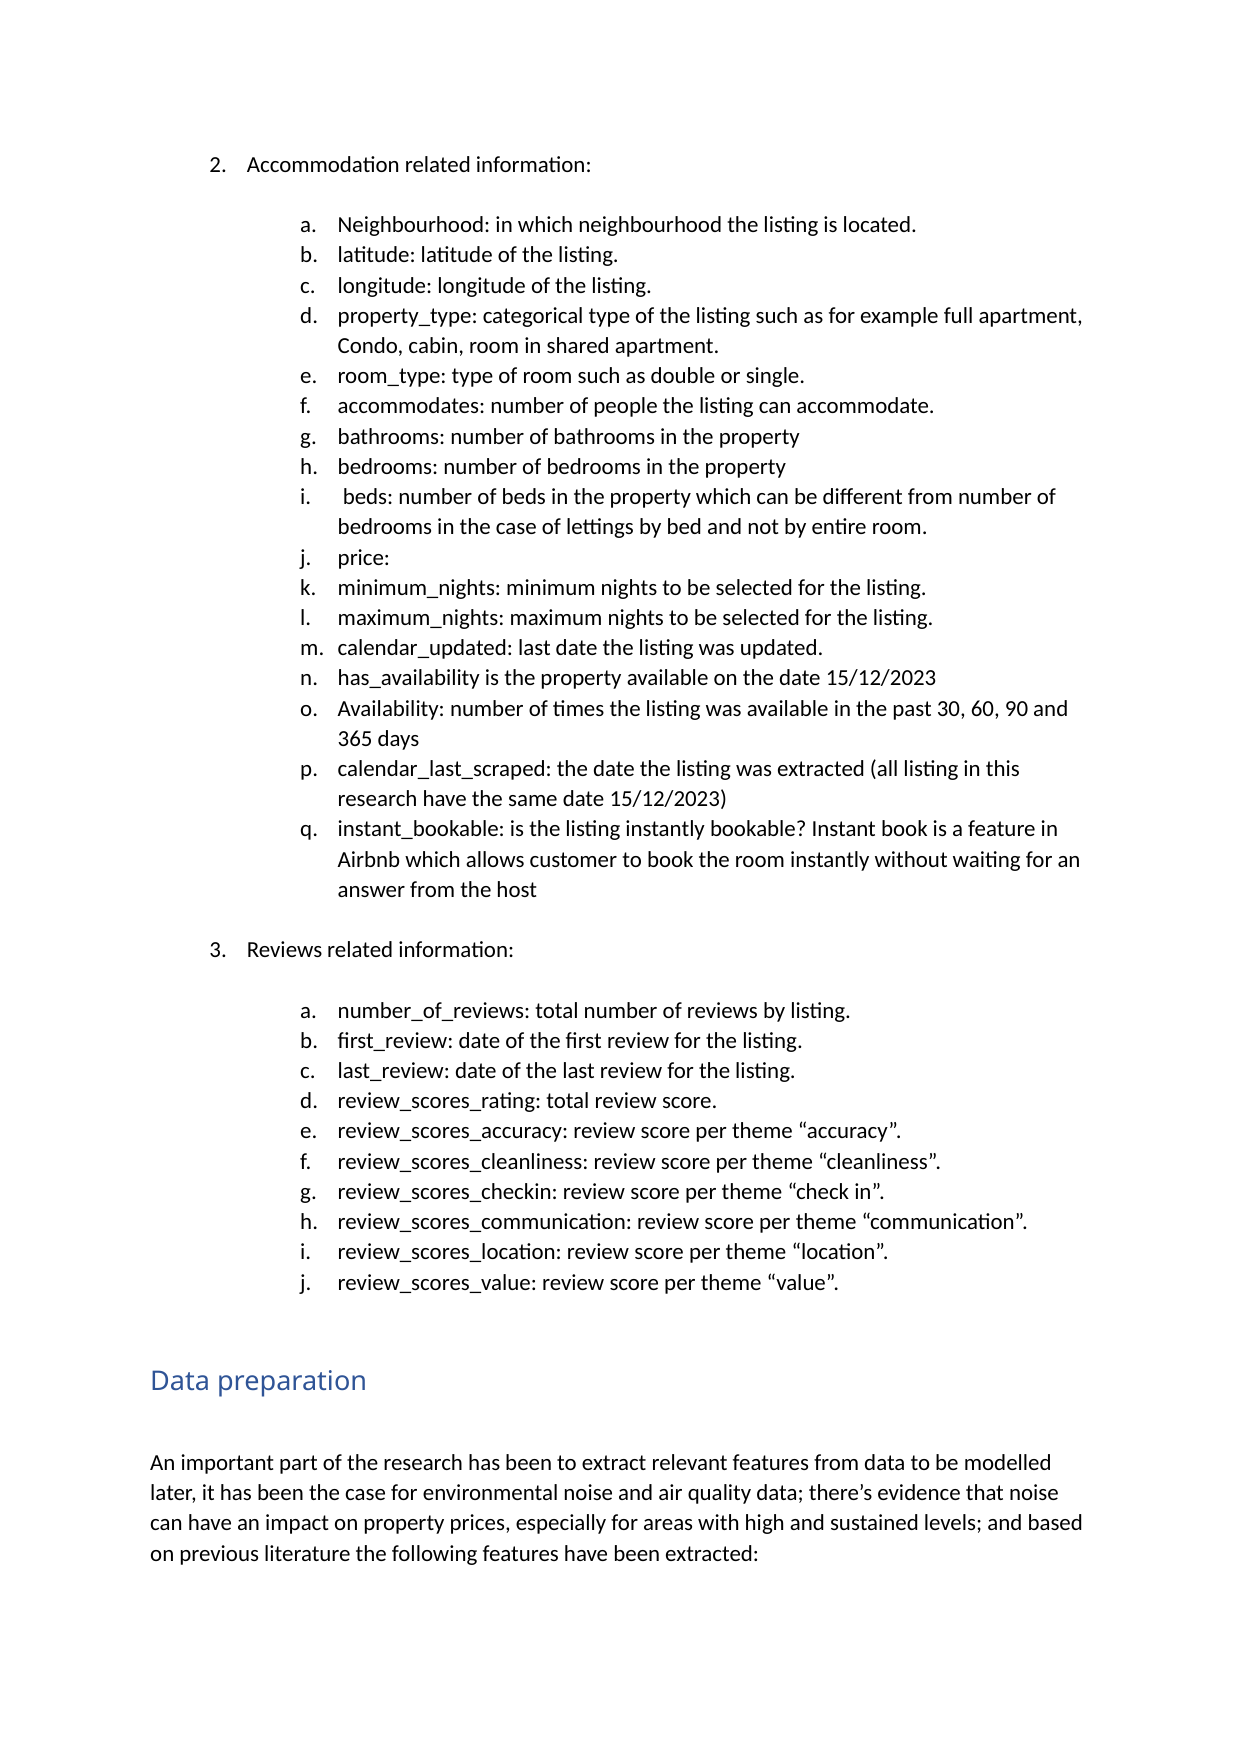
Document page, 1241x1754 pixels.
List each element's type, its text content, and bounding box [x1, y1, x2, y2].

list Reviews related information: [209, 935, 1090, 994]
list Accommodation related information: [209, 150, 1090, 208]
list room_type: type of room such as double or single. [300, 361, 1090, 389]
list calendar_updated: last date the listing was updated. [300, 633, 1090, 661]
list bathrooms: number of bathrooms in the property [300, 422, 1090, 450]
list maximum_nights: maximum nights to be selected for the listing. [300, 603, 1090, 631]
subtitle Data preparation [150, 1361, 1090, 1398]
list calendar_last_scraped: the date the listing was extracted (all listing in this research have the same date 15/12/2023) [300, 754, 1090, 812]
list price: [300, 543, 1090, 571]
list review_scores_accuracy: review score per theme “accuracy”. [300, 1117, 1090, 1145]
list minimum_nights: minimum nights to be selected for the listing. [300, 573, 1090, 601]
list instant_bookable: is the listing instantly bookable? Instant book is a feature in Airbnb which allows customer to book the room instantly without waiting for an answer from the host [300, 814, 1090, 933]
list latitude: latitude of the listing. [300, 241, 1090, 269]
list accommodates: number of people the listing can accommodate. [300, 392, 1090, 420]
list property_type: categorical type of the listing such as for example full apartment, Condo, cabin, room in shared apartment. [300, 301, 1090, 359]
list beds: number of beds in the property which can be different from number of bedrooms in the case of lettings by bed and not by entire room. [300, 482, 1090, 541]
list review_scores_cleanliness: review score per theme “cleanliness”. [300, 1147, 1090, 1175]
list bedrooms: number of bedrooms in the property [300, 452, 1090, 480]
list longitude: longitude of the listing. [300, 271, 1090, 299]
list number_of_reviews: total number of reviews by listing. [300, 996, 1090, 1024]
list review_scores_location: review score per theme “location”. [300, 1237, 1090, 1266]
text An important part of the research has been to extract relevant features from data to be modelled later, it has been the case for environmental noise and air quality data; there’s evidence that noise can have an impact on property prices, especially for areas with high and sustained levels; and based on previous literature the following features have been extracted: [150, 1448, 1090, 1567]
list has_availability is the property available on the date 15/12/2023 [300, 663, 1090, 692]
list Availability: number of times the listing was available in the past 30, 60, 90 and 365 days [300, 694, 1090, 752]
list last_review: date of the last review for the listing. [300, 1056, 1090, 1084]
list review_scores_rating: total review score. [300, 1086, 1090, 1114]
list review_scores_checkin: review score per theme “check in”. [300, 1177, 1090, 1205]
list first_review: date of the first review for the listing. [300, 1026, 1090, 1054]
list Neighbourhood: in which neighbourhood the listing is located. [300, 210, 1090, 238]
list review_scores_value: review score per theme “value”. [300, 1268, 1090, 1296]
list review_scores_communication: review score per theme “communication”. [300, 1207, 1090, 1235]
